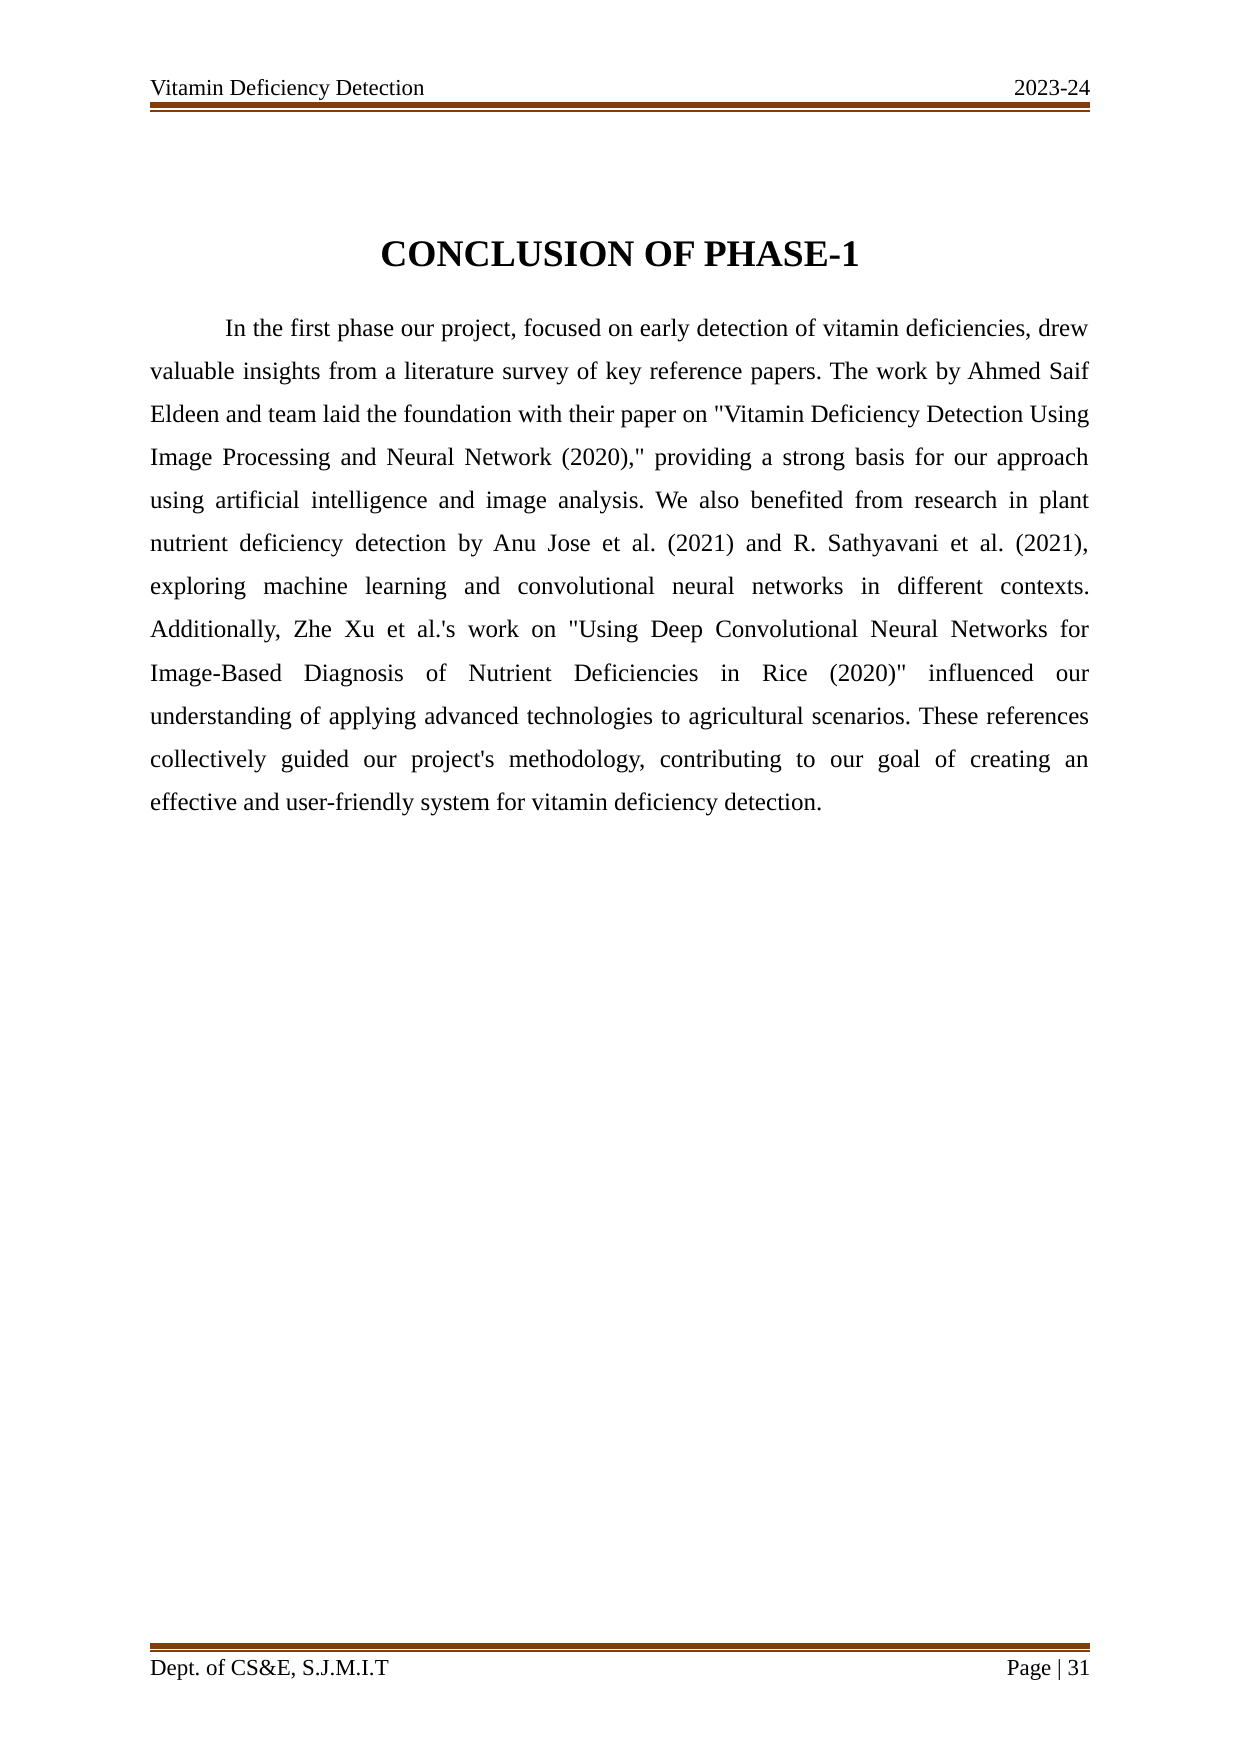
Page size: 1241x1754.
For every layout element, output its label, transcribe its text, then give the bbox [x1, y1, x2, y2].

text In the first phase our project, focused on early detection of vitamin deficiencies, drew valuable insights from a literature survey of key reference papers. The work by Ahmed Saif Eldeen and team laid the foundation with their paper on "Vitamin Deficiency Detection Using Image Processing and Neural Network (2020)," providing a strong basis for our approach using artificial intelligence and image analysis. We also benefited from research in plant nutrient deficiency detection by Anu Jose et al. (2021) and R. Sathyavani et al. (2021), exploring machine learning and convolutional neural networks in different contexts. Additionally, Zhe Xu et al.'s work on "Using Deep Convolutional Neural Networks for Image-Based Diagnosis of Nutrient Deficiencies in Rice (2020)" influenced our understanding of applying advanced technologies to agricultural scenarios. These references collectively guided our project's methodology, contributing to our goal of creating an effective and user-friendly system for vitamin deficiency detection. [150, 313, 1090, 816]
text CONCLUSION OF PHASE-1 [150, 231, 1090, 274]
